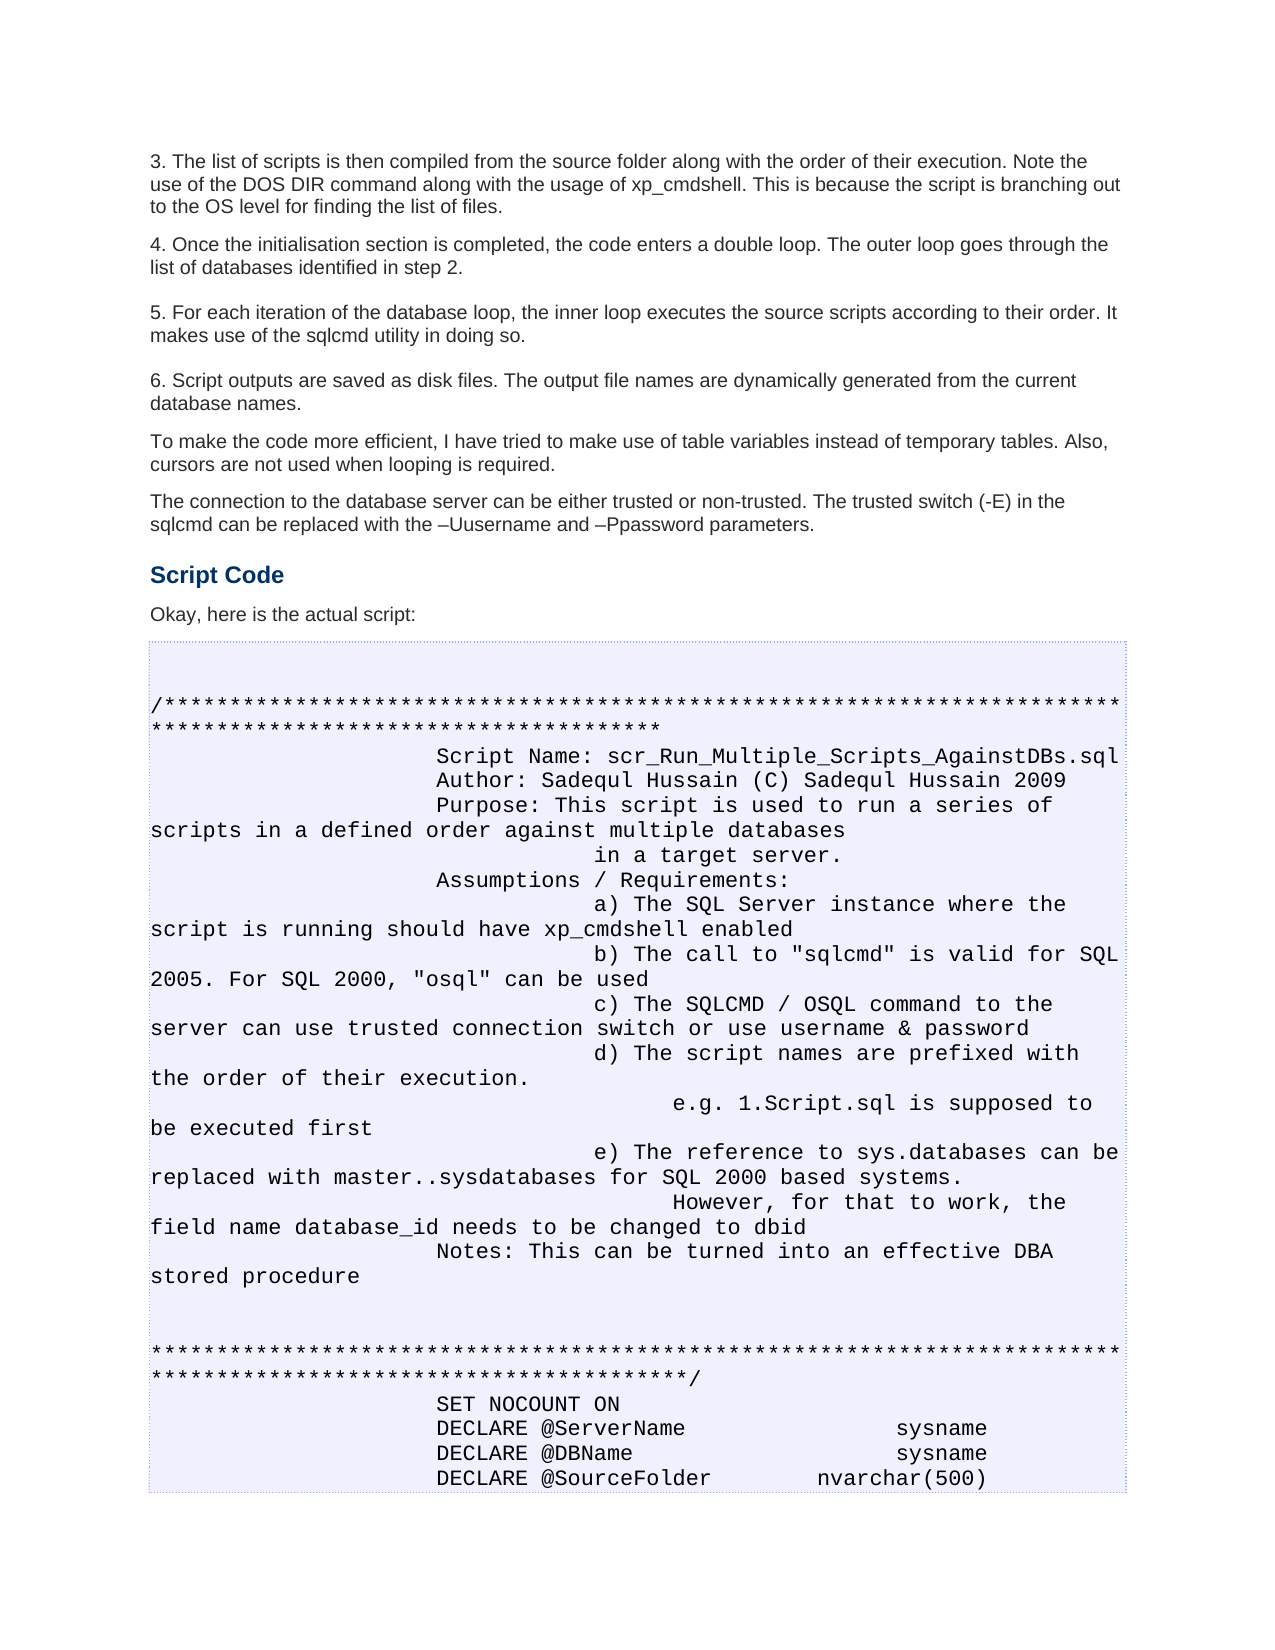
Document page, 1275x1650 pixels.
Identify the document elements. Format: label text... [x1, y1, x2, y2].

text b) The call to "sqlcmd" is valid for SQL 2005. For SQL 2000, "osql" can be used [150, 943, 1125, 993]
text Script Name: scr_Run_Multiple_Scripts_AgainstDBs.sql [150, 745, 1125, 770]
text Purpose: This script is used to run a series of scripts in a defined order against multiple databases [150, 794, 1125, 844]
text Assumptions / Requirements: [150, 869, 1125, 894]
text 3. The list of scripts is then compiled from the source folder along with the order of their execution. Note the use of the DOS DIR command along with the usage of xp_cmdshell. This is because the script is branching out to the OS level for finding the list of files. [150, 150, 1125, 218]
text *******************************************************************************************************************/ [150, 1290, 1125, 1393]
text The connection to the database server can be either trusted or non-trusted. The trusted switch (-E) in the sqlcmd can be replaced with the –Uusername and –Ppassword parameters. [150, 490, 1125, 536]
text Author: Sadequl Hussain (C) Sadequl Hussain 2009 [150, 770, 1125, 794]
text However, for that to work, the field name database_id needs to be changed to dbid [150, 1191, 1125, 1241]
text To make the code more efficient, I have tried to make use of table variables instead of temporary tables. Also, cursors are not used when looping is required. [150, 430, 1125, 475]
text /**************************************************************************************************************** [148, 641, 1127, 745]
text e.g. 1.Script.sql is supposed to be executed first [150, 1092, 1125, 1142]
text d) The script names are prefixed with the order of their execution. [150, 1042, 1125, 1092]
text DECLARE @DBName sysname [150, 1442, 1125, 1466]
text e) The reference to sys.databases can be replaced with master..sysdatabases for SQL 2000 based systems. [150, 1142, 1125, 1191]
text Script Code [150, 561, 1125, 588]
text a) The SQL Server instance where the script is running should have xp_cmdshell enabled [150, 894, 1125, 943]
text in a target server. [150, 844, 1125, 869]
text 4. Once the initialisation section is completed, the code enters a double loop. The outer loop goes through the list of databases identified in step 2. 5. For each iteration of the database loop, the inner loop executes the source scripts according to their order. It makes use of the sqlcmd utility in doing so. 6. Script outputs are saved as disk files. The output file names are dynamically generated from the current database names. [150, 233, 1125, 415]
text Notes: This can be turned into an effective DBA stored procedure [150, 1241, 1125, 1290]
text c) The SQLCMD / OSQL command to the server can use trusted connection switch or use username & password [150, 993, 1125, 1042]
text DECLARE @SourceFolder nvarchar(500) [148, 1466, 1127, 1493]
text Okay, here is the actual script: [150, 603, 1125, 626]
text DECLARE @ServerName sysname [150, 1417, 1125, 1442]
text SET NOCOUNT ON [150, 1393, 1125, 1417]
